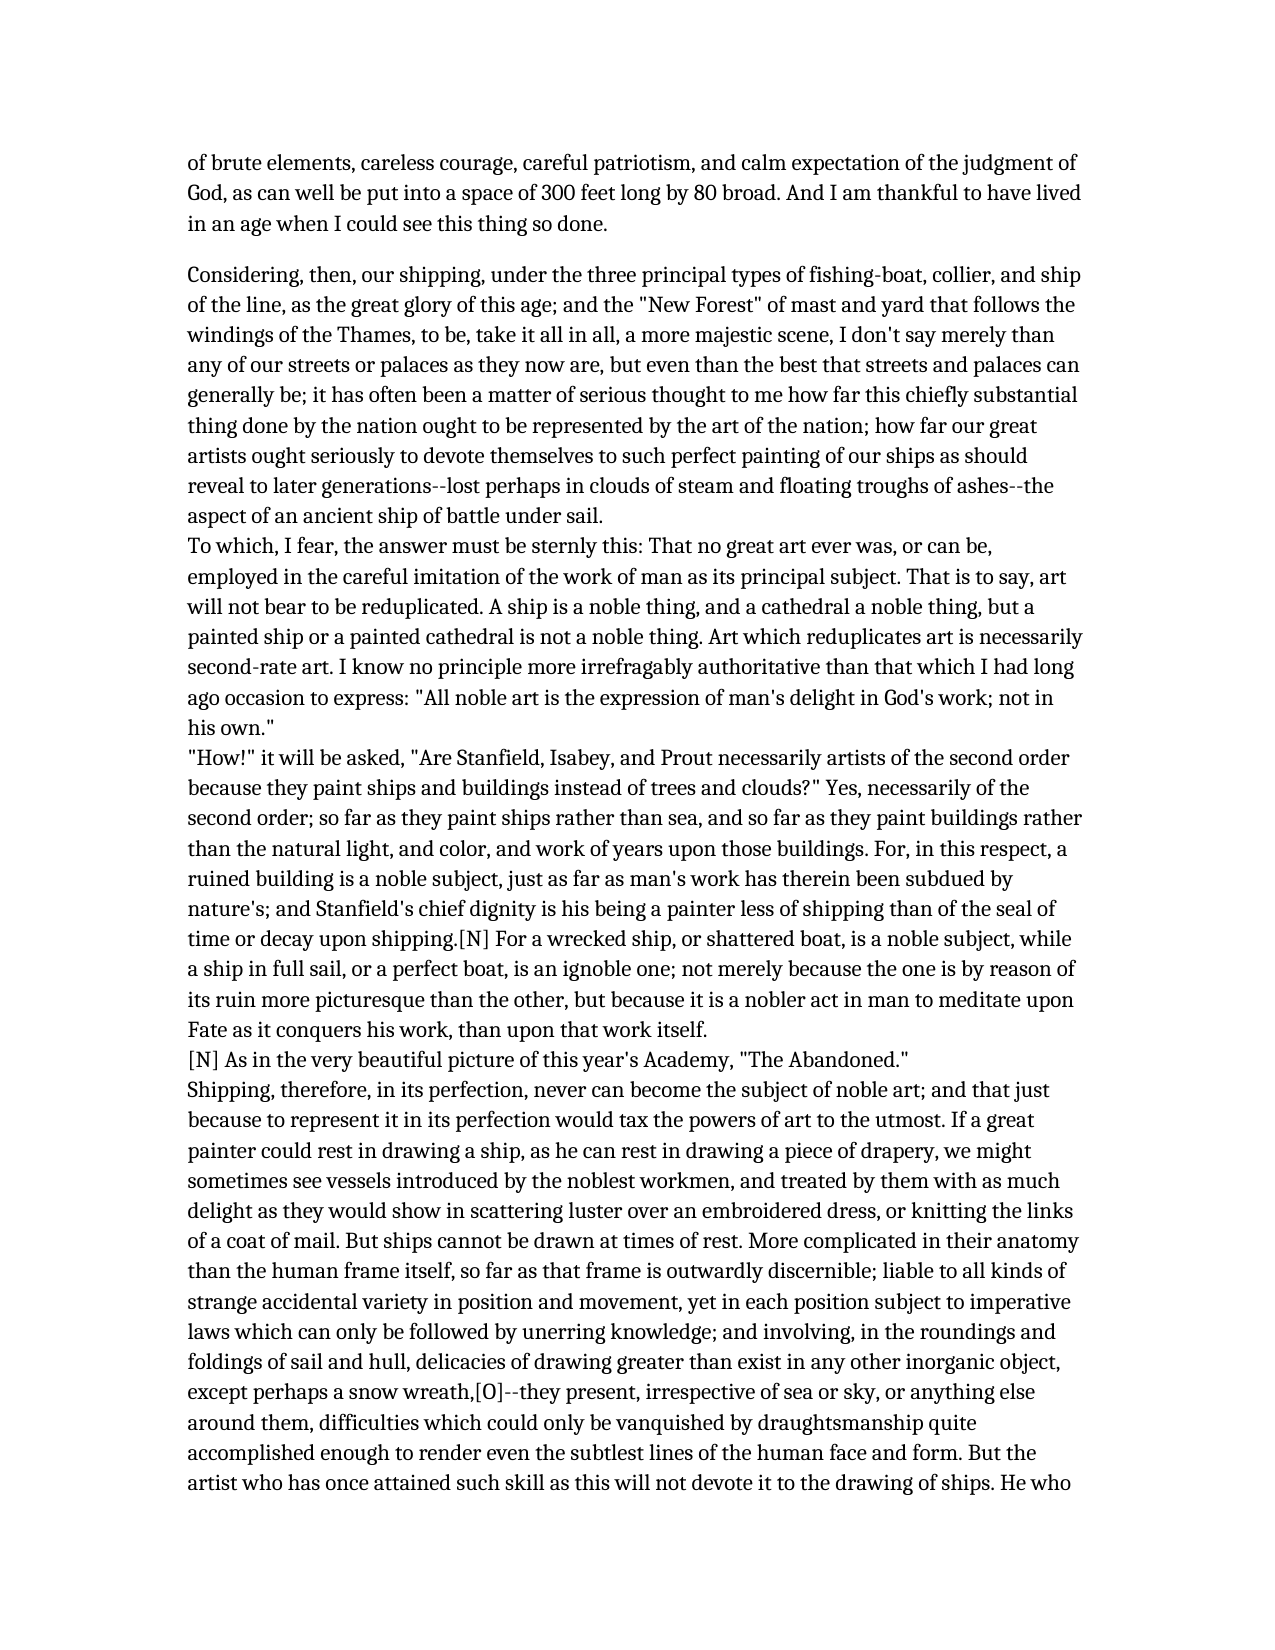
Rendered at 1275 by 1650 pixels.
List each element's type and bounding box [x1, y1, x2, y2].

text [187, 261, 1087, 1496]
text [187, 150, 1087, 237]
